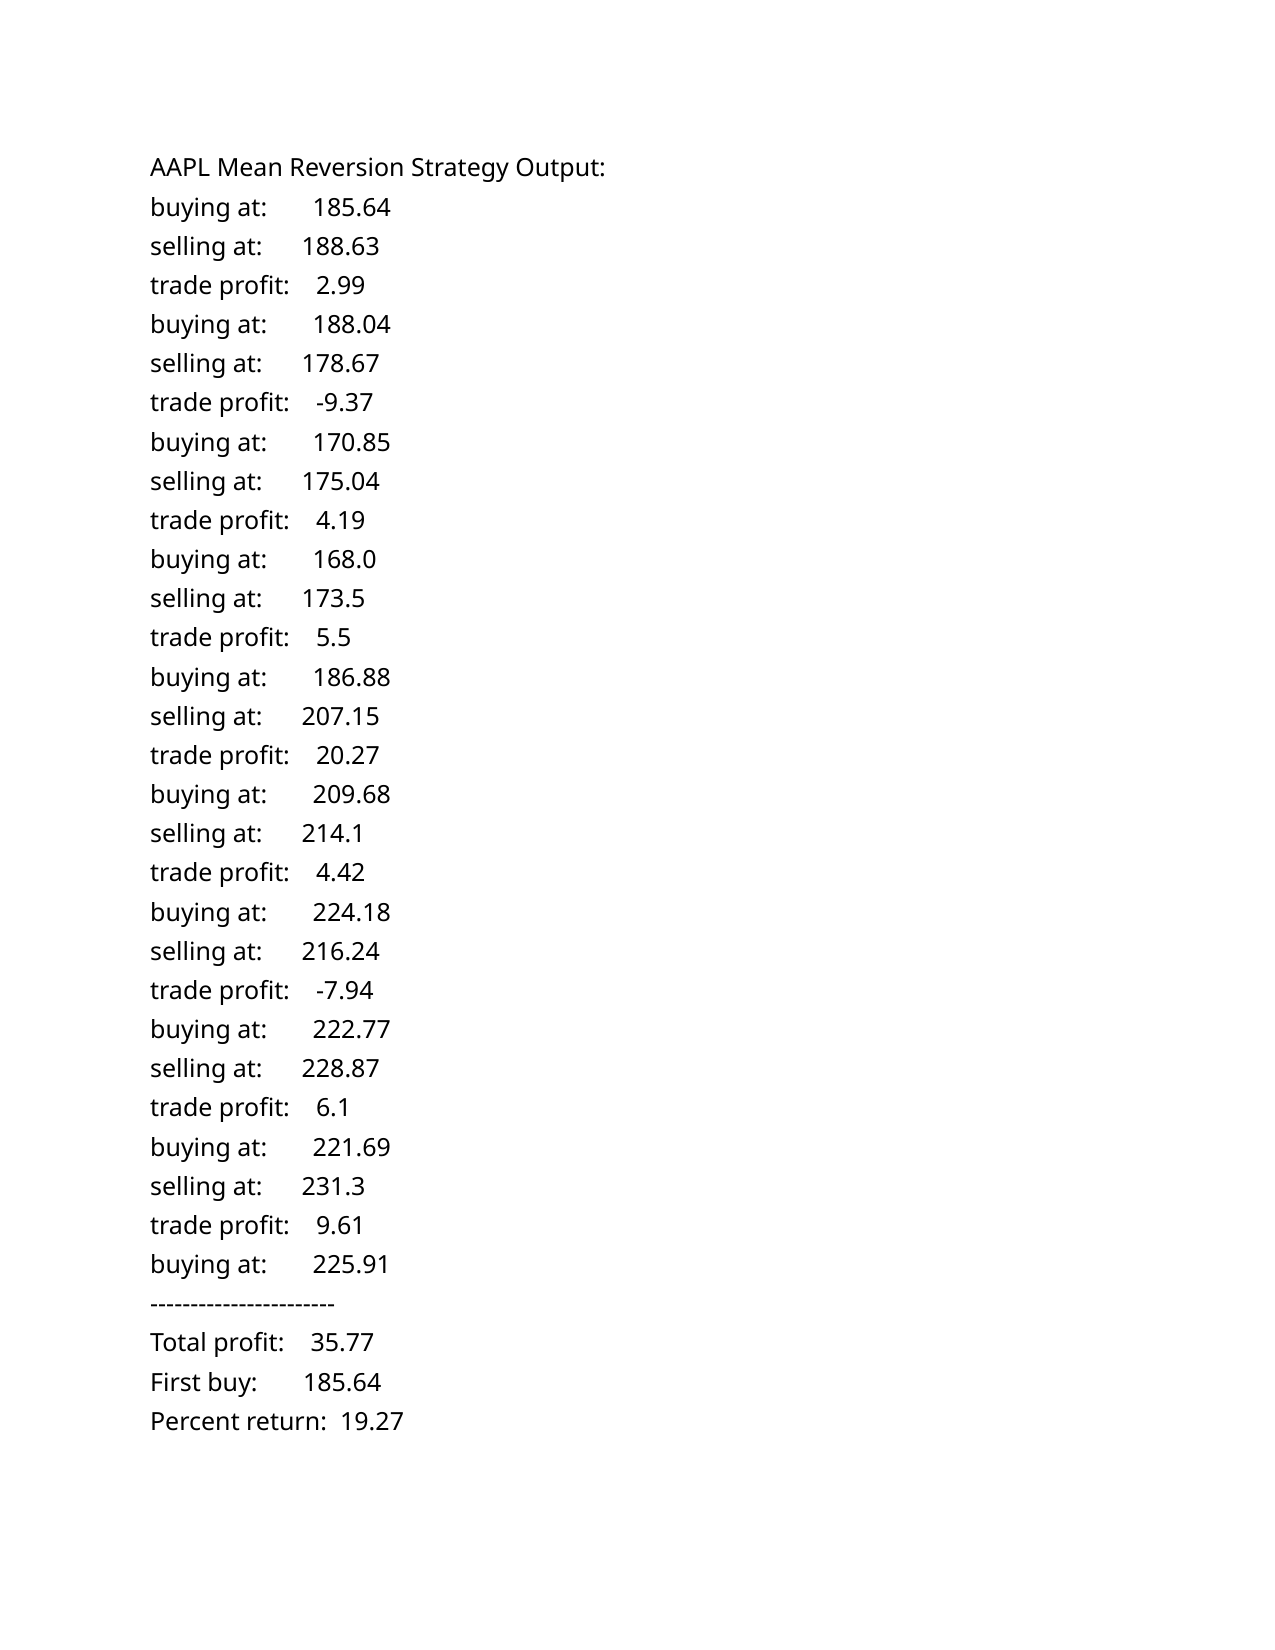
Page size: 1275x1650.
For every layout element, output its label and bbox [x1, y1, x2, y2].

text [150, 150, 1125, 1437]
